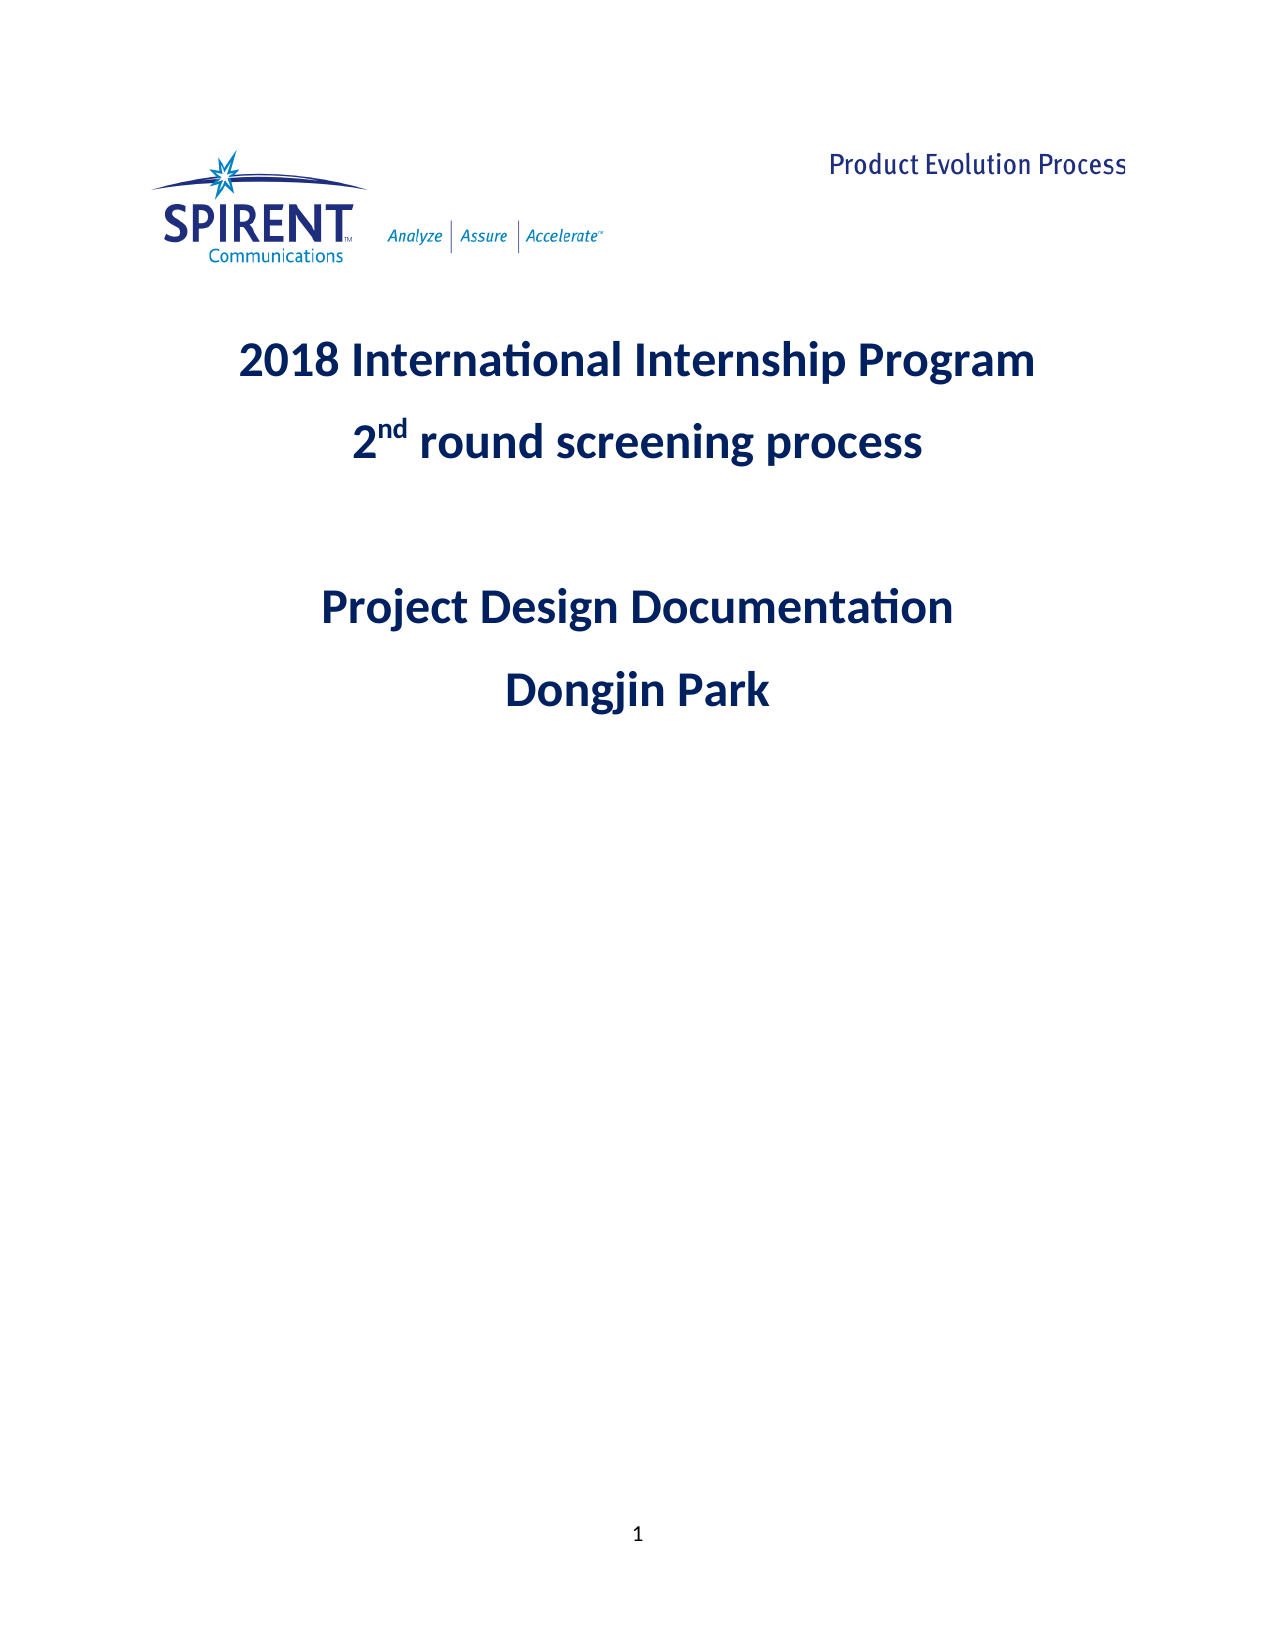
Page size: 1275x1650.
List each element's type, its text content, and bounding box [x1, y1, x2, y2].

text 2018 International Internship Program [150, 328, 1125, 389]
text Project Design Documentation [150, 575, 1125, 636]
text Dongjin Park [150, 658, 1125, 719]
text 2nd round screening process [150, 410, 1125, 471]
